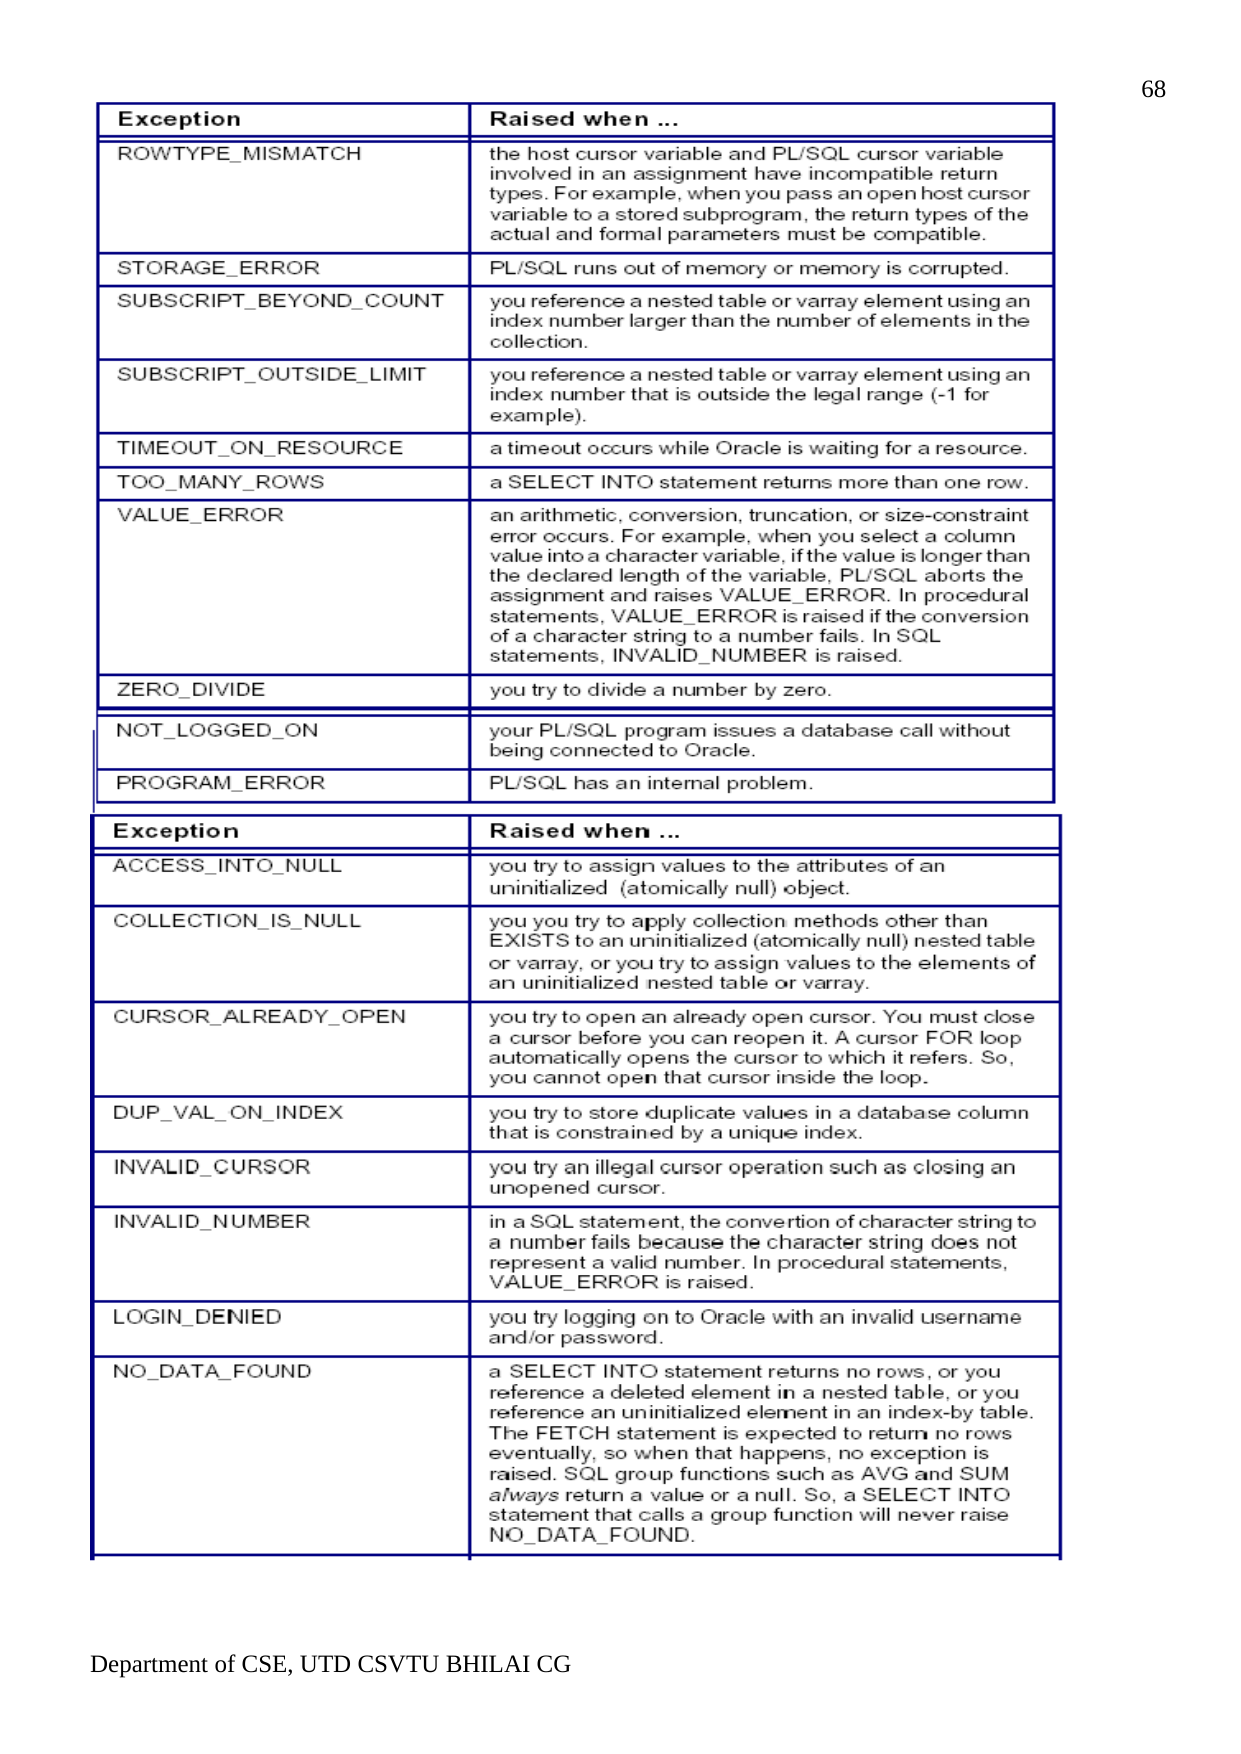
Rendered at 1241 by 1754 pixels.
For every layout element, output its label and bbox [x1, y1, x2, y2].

picture [90, 102, 1064, 1605]
